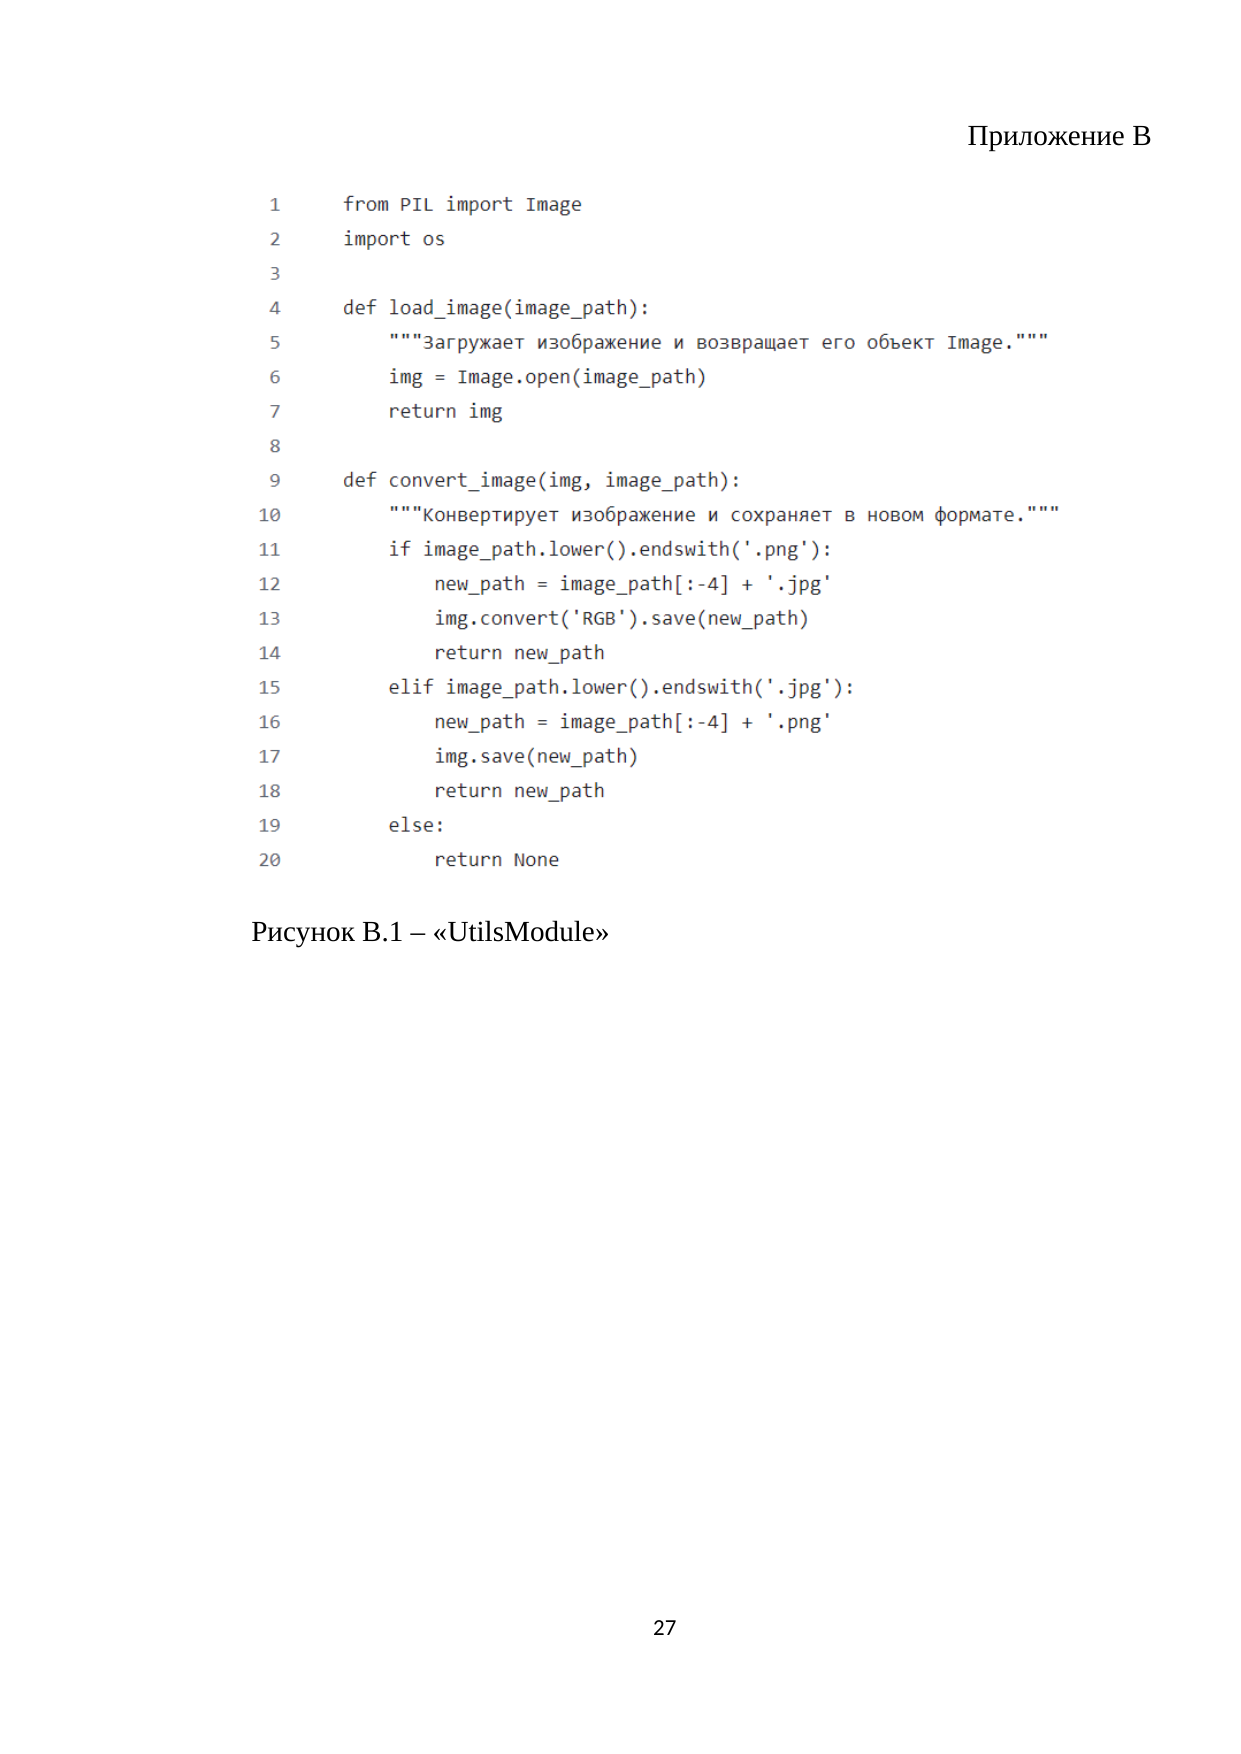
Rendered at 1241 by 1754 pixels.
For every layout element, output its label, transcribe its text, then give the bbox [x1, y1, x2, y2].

text Приложение В [177, 118, 1152, 152]
picture [251, 189, 1138, 880]
text Рисунок В.1 – «UtilsModule» [177, 914, 1152, 948]
